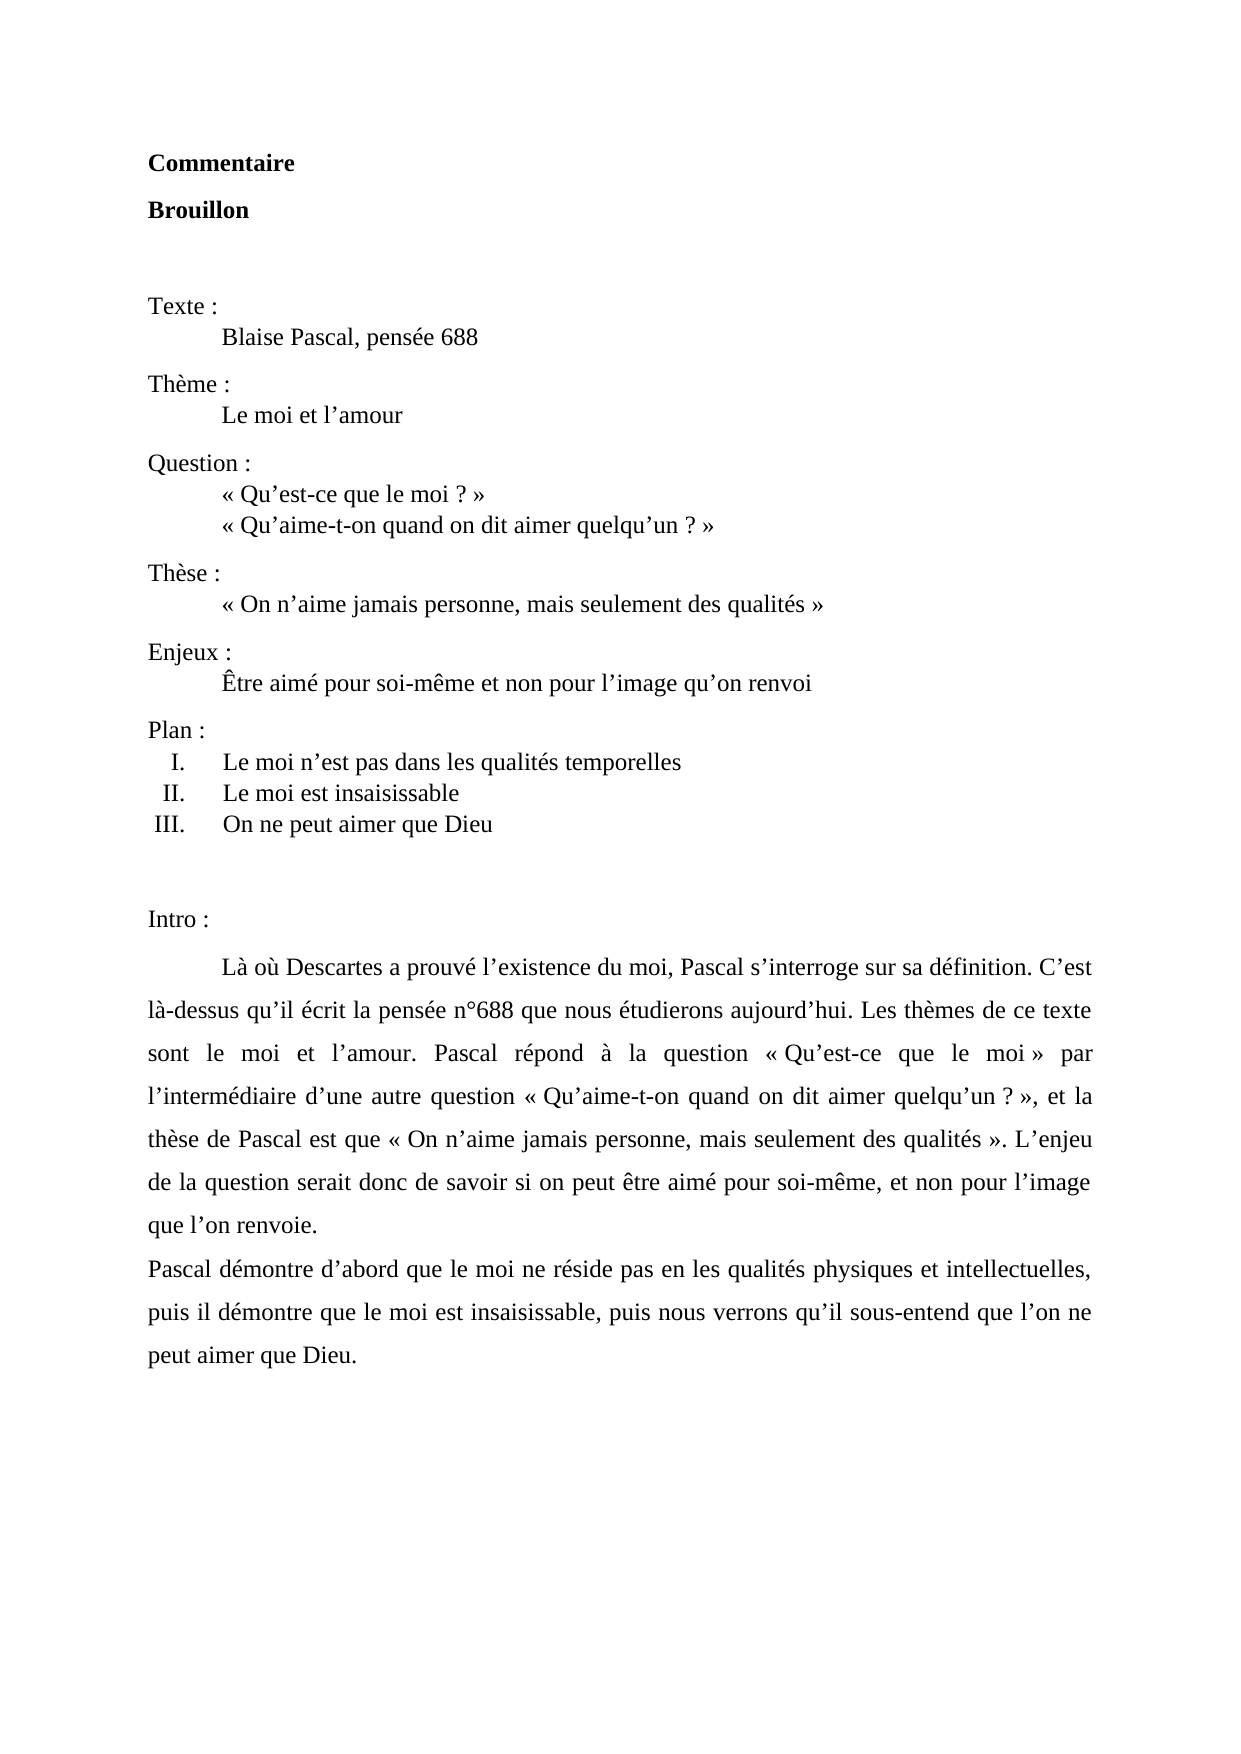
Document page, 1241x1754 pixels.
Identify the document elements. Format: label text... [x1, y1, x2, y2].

text Thème : [148, 369, 1093, 398]
text Intro : [148, 904, 1093, 933]
text Texte : [148, 291, 1093, 319]
text Pascal démontre d’abord que le moi ne réside pas en les qualités physiques et intellectuelles, puis il démontre que le moi est insaisissable, puis nous verrons qu’il sous-entend que l’on ne peut aimer que Dieu. [148, 1254, 1093, 1369]
text Brouillon [148, 195, 1093, 224]
text Être aimé pour soi-même et non pour l’image qu’on renvoi [148, 668, 1093, 697]
text Question : [148, 448, 1093, 477]
list On ne peut aimer que Dieu [185, 809, 1093, 837]
list Le moi est insaisissable [185, 778, 1093, 806]
text Là où Descartes a prouvé l’existence du moi, Pascal s’interroge sur sa définition. C’est là-dessus qu’il écrit la pensée n°688 que nous étudierons aujourd’hui. Les thèmes de ce texte sont le moi et l’amour. Pascal répond à la question « Qu’est-ce que le moi » par l’intermédiaire d’une autre question « Qu’aime-t-on quand on dit aimer quelqu’un ? », et la thèse de Pascal est que « On n’aime jamais personne, mais seulement des qualités ». L’enjeu de la question serait donc de savoir si on peut être aimé pour soi-même, et non pour l’image que l’on renvoie. [148, 952, 1093, 1239]
text « On n’aime jamais personne, mais seulement des qualités » [148, 589, 1093, 618]
text Blaise Pascal, pensée 688 [148, 322, 1093, 351]
text Enjeux : [148, 637, 1093, 666]
list Le moi n’est pas dans les qualités temporelles [185, 747, 1093, 775]
text Le moi et l’amour [148, 401, 1093, 429]
text « Qu’est-ce que le moi ? » [148, 479, 1093, 508]
text « Qu’aime-t-on quand on dit aimer quelqu’un ? » [148, 510, 1093, 539]
text Thèse : [148, 558, 1093, 587]
text Commentaire [148, 148, 1093, 176]
text Plan : [148, 716, 1093, 744]
